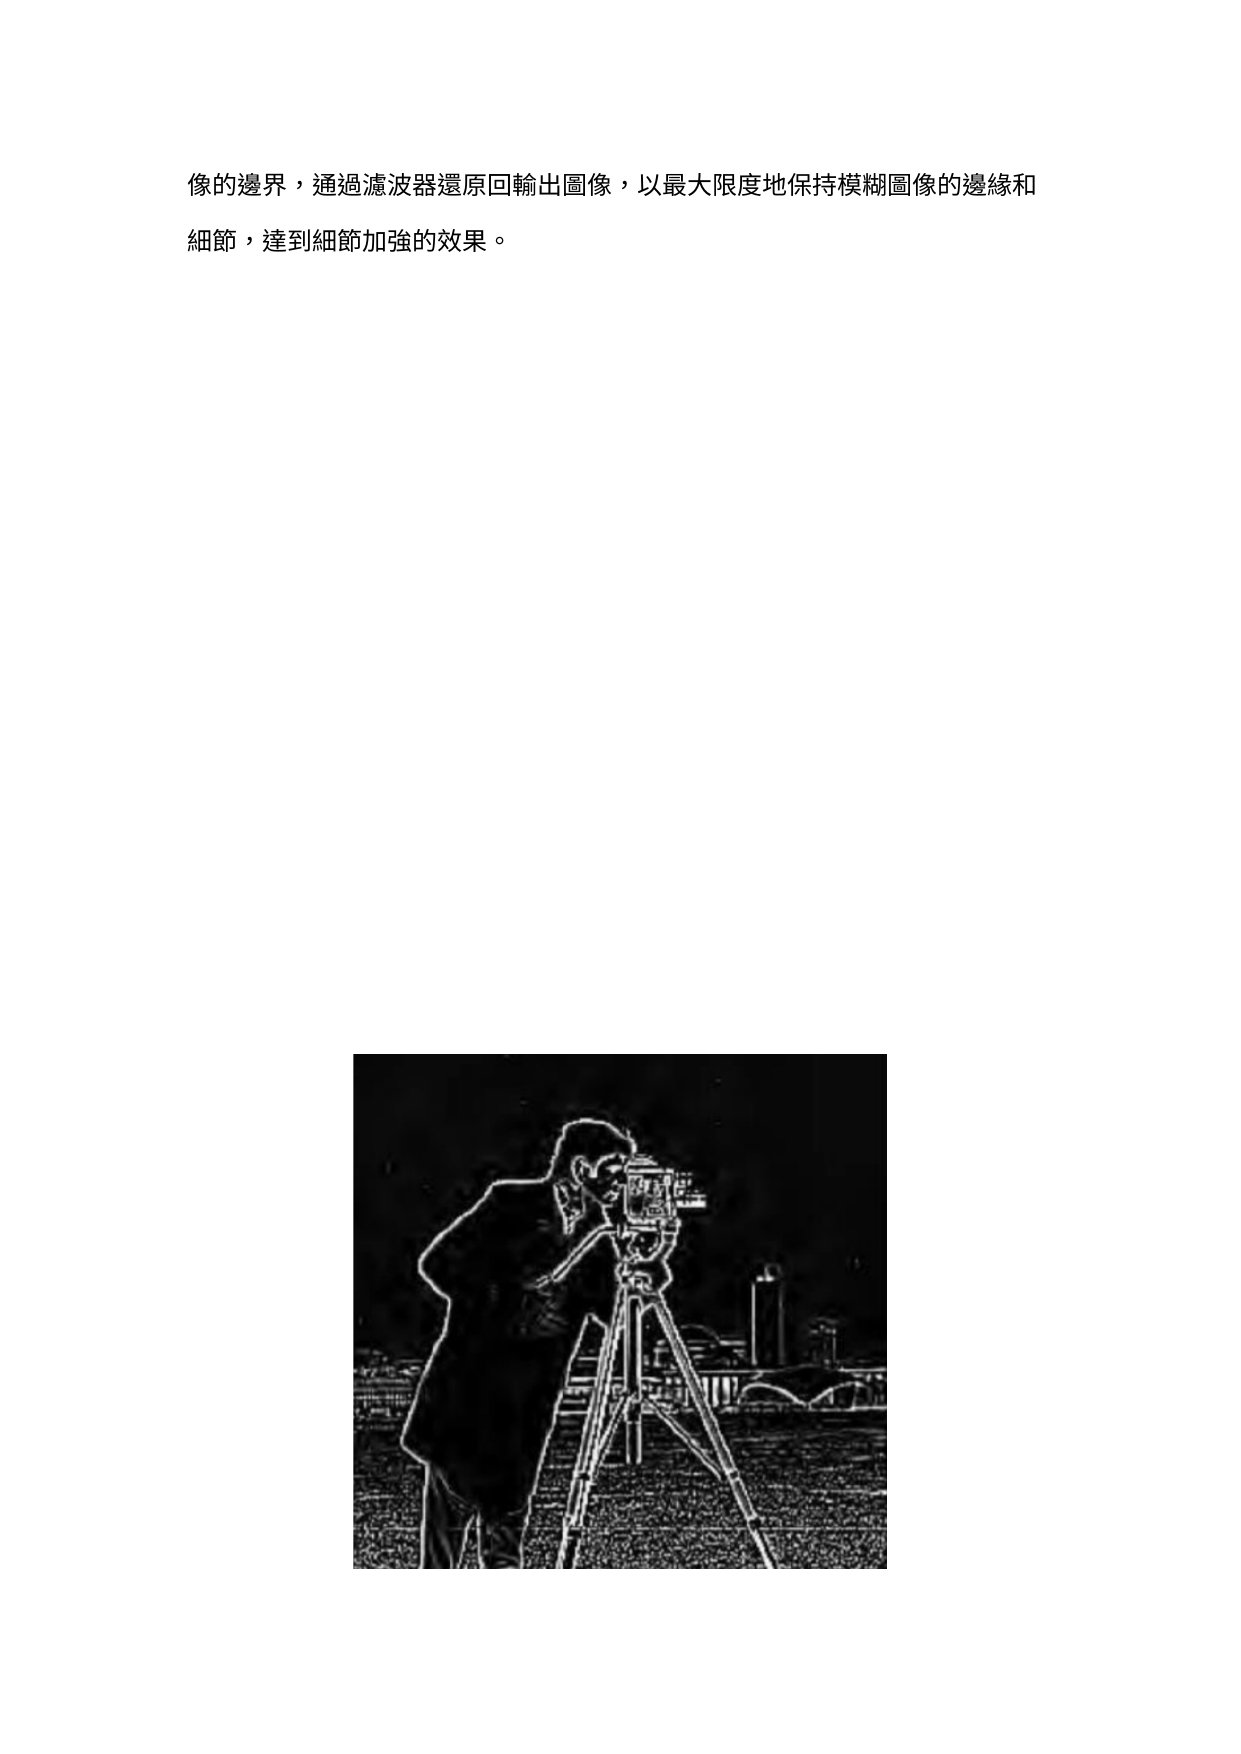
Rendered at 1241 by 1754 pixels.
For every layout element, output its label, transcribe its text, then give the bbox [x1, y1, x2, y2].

picture [353, 1054, 887, 1569]
